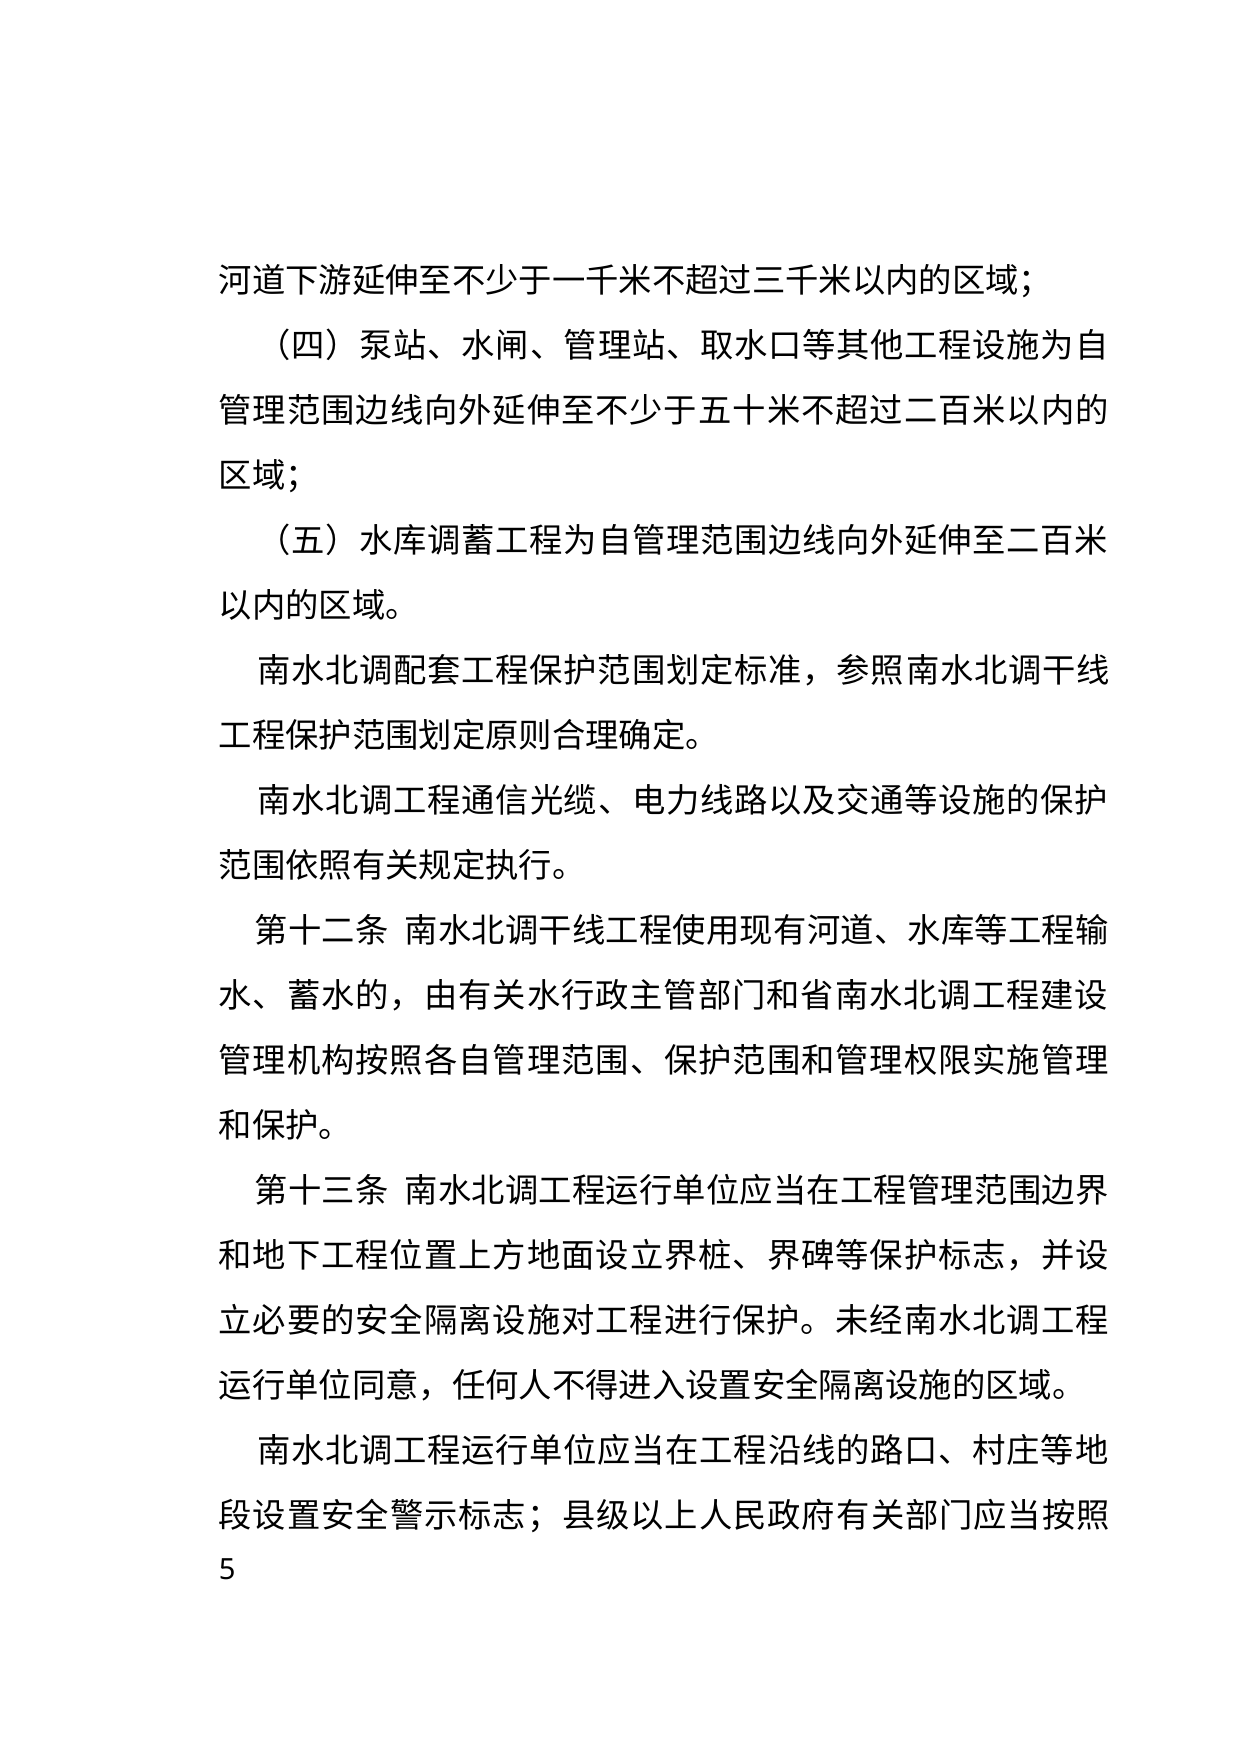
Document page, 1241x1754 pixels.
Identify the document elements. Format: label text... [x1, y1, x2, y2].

text 南水北调配套工程保护范围划定标准，参照南水北调干线工程保护范围划定原则合理确定。 [218, 635, 1110, 765]
text 南水北调工程通信光缆、电力线路以及交通等设施的保护范围依照有关规定执行。 [218, 765, 1110, 895]
text 第十二条 南水北调干线工程使用现有河道、水库等工程输水、蓄水的，由有关水行政主管部门和省南水北调工程建设管理机构按照各自管理范围、保护范围和管理权限实施管理和保护。 [218, 895, 1110, 1155]
text 第十三条 南水北调工程运行单位应当在工程管理范围边界和地下工程位置上方地面设立界桩、界碑等保护标志，并设立必要的安全隔离设施对工程进行保护。未经南水北调工程运行单位同意，任何人不得进入设置安全隔离设施的区域。 [218, 1155, 1110, 1415]
text （五）水库调蓄工程为自管理范围边线向外延伸至二百米以内的区域。 [218, 505, 1110, 635]
text （四）泵站、水闸、管理站、取水口等其他工程设施为自管理范围边线向外延伸至不少于五十米不超过二百米以内的区域； [218, 310, 1110, 505]
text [218, 245, 1110, 310]
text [218, 1415, 1110, 1545]
